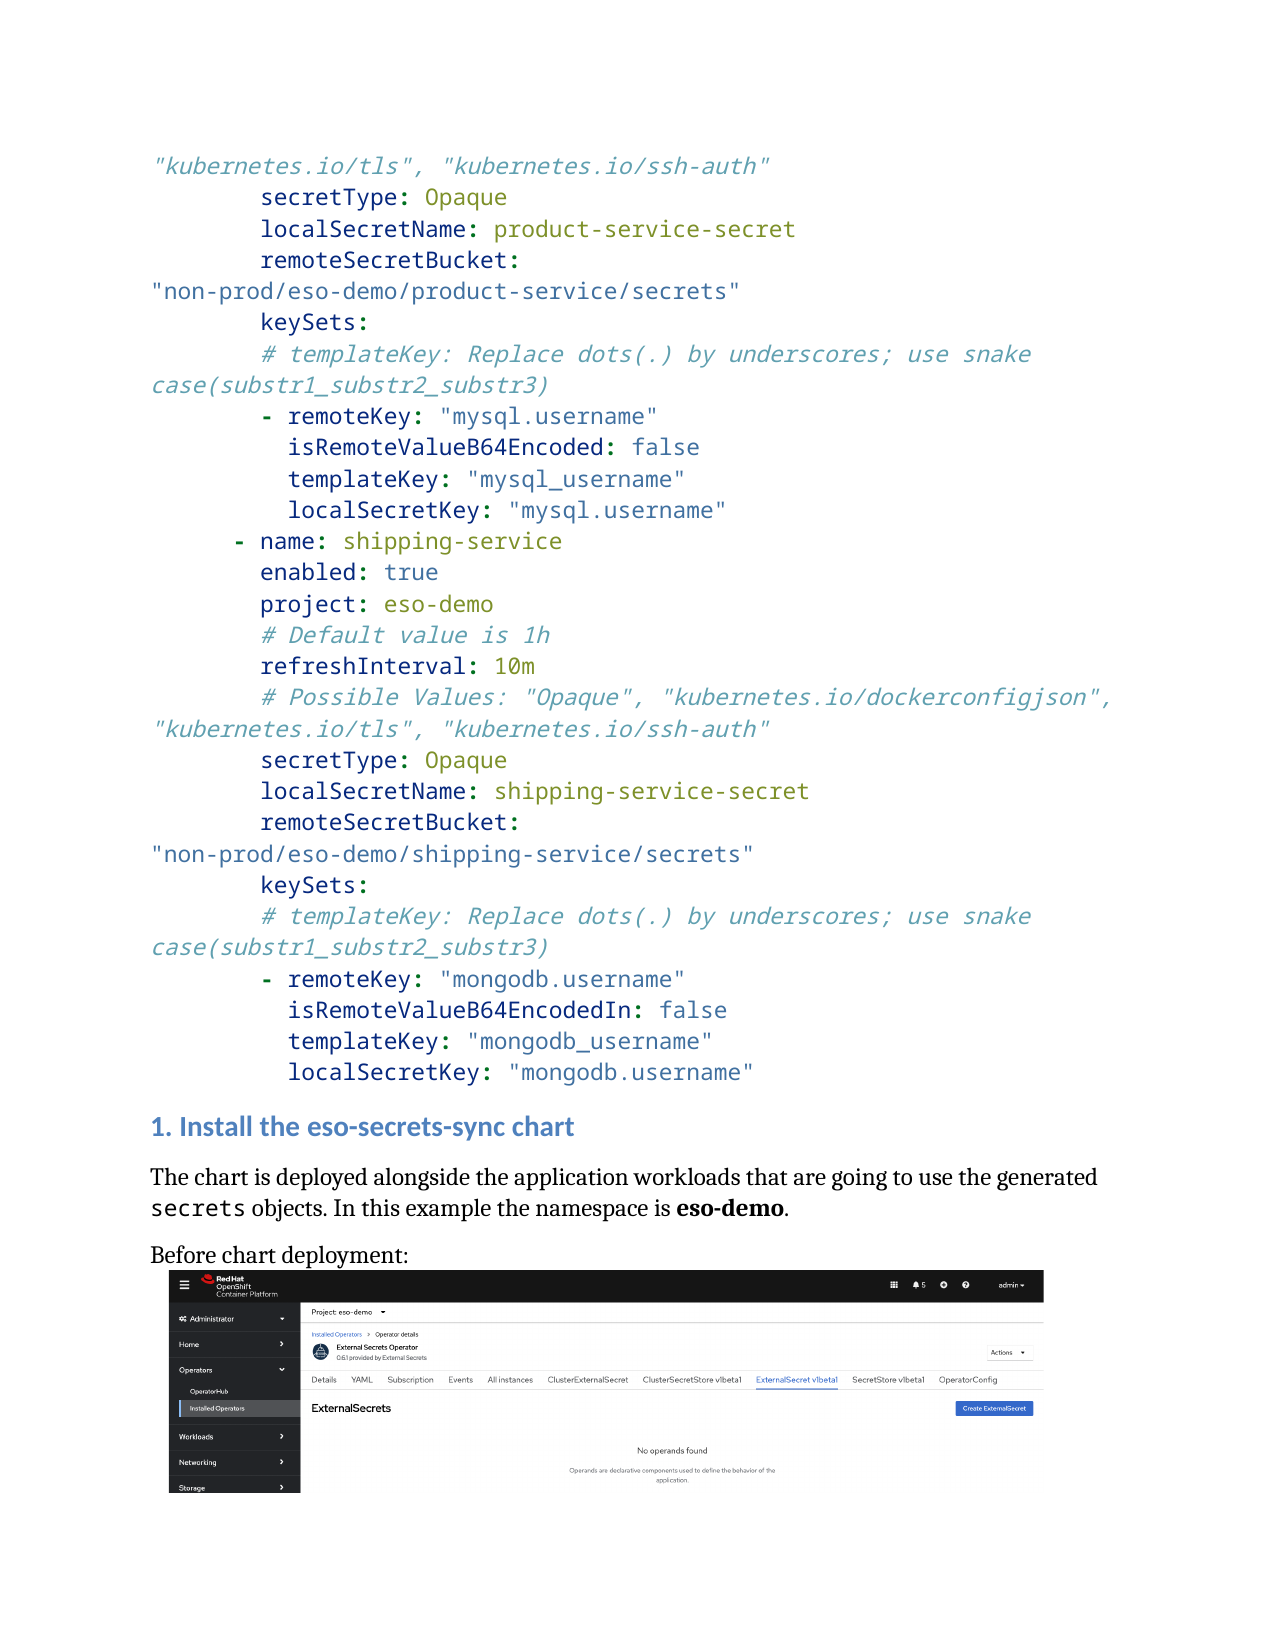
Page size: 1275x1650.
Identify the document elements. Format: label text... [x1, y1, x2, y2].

text The chart is deployed alongside the application workloads that are going to use the generated secrets objects. In this example the namespace is eso-demo. [150, 1163, 1125, 1223]
picture [168, 1270, 1044, 1493]
subtitle 1. Install the eso-secrets-sync chart [150, 1108, 1125, 1144]
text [150, 150, 1125, 1087]
